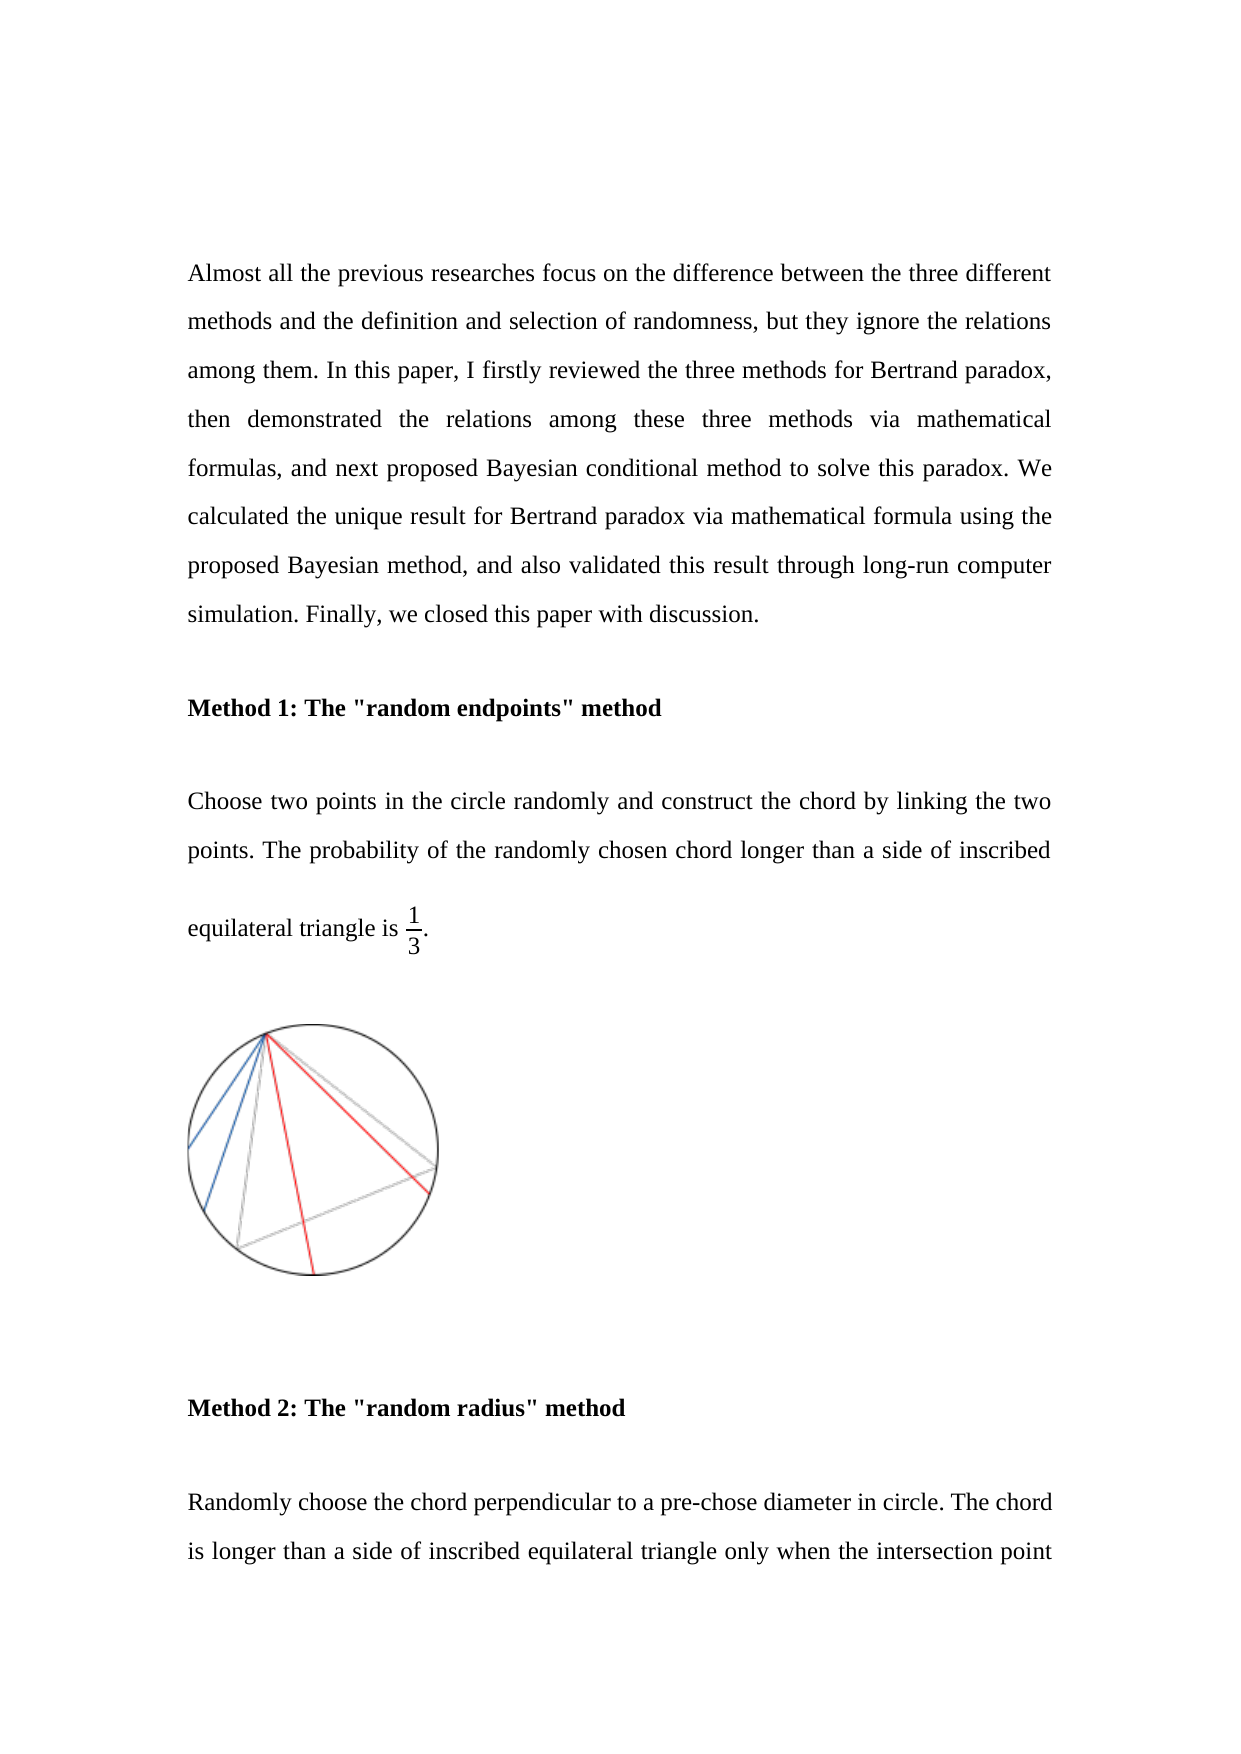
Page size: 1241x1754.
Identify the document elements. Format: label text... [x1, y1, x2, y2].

picture [187, 1024, 439, 1276]
text Method 2: The "random radius" method [187, 1392, 1053, 1424]
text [187, 1485, 1053, 1567]
text Method 1: The "random endpoints" method [187, 691, 1053, 723]
text Choose two points in the circle randomly and construct the chord by linking the two points. The probability of the randomly chosen chord longer than a side of inscribed equilateral triangle is . [187, 784, 1053, 963]
text Almost all the previous researches focus on the difference between the three different methods and the definition and selection of randomness, but they ignore the relations among them. In this paper, I firstly reviewed the three methods for Bertrand paradox, then demonstrated the relations among these three methods via mathematical formulas, and next proposed Bayesian conditional method to solve this paradox. We calculated the unique result for Bertrand paradox via mathematical formula using the proposed Bayesian method, and also validated this result through long-run computer simulation. Finally, we closed this paper with discussion. [187, 256, 1053, 629]
